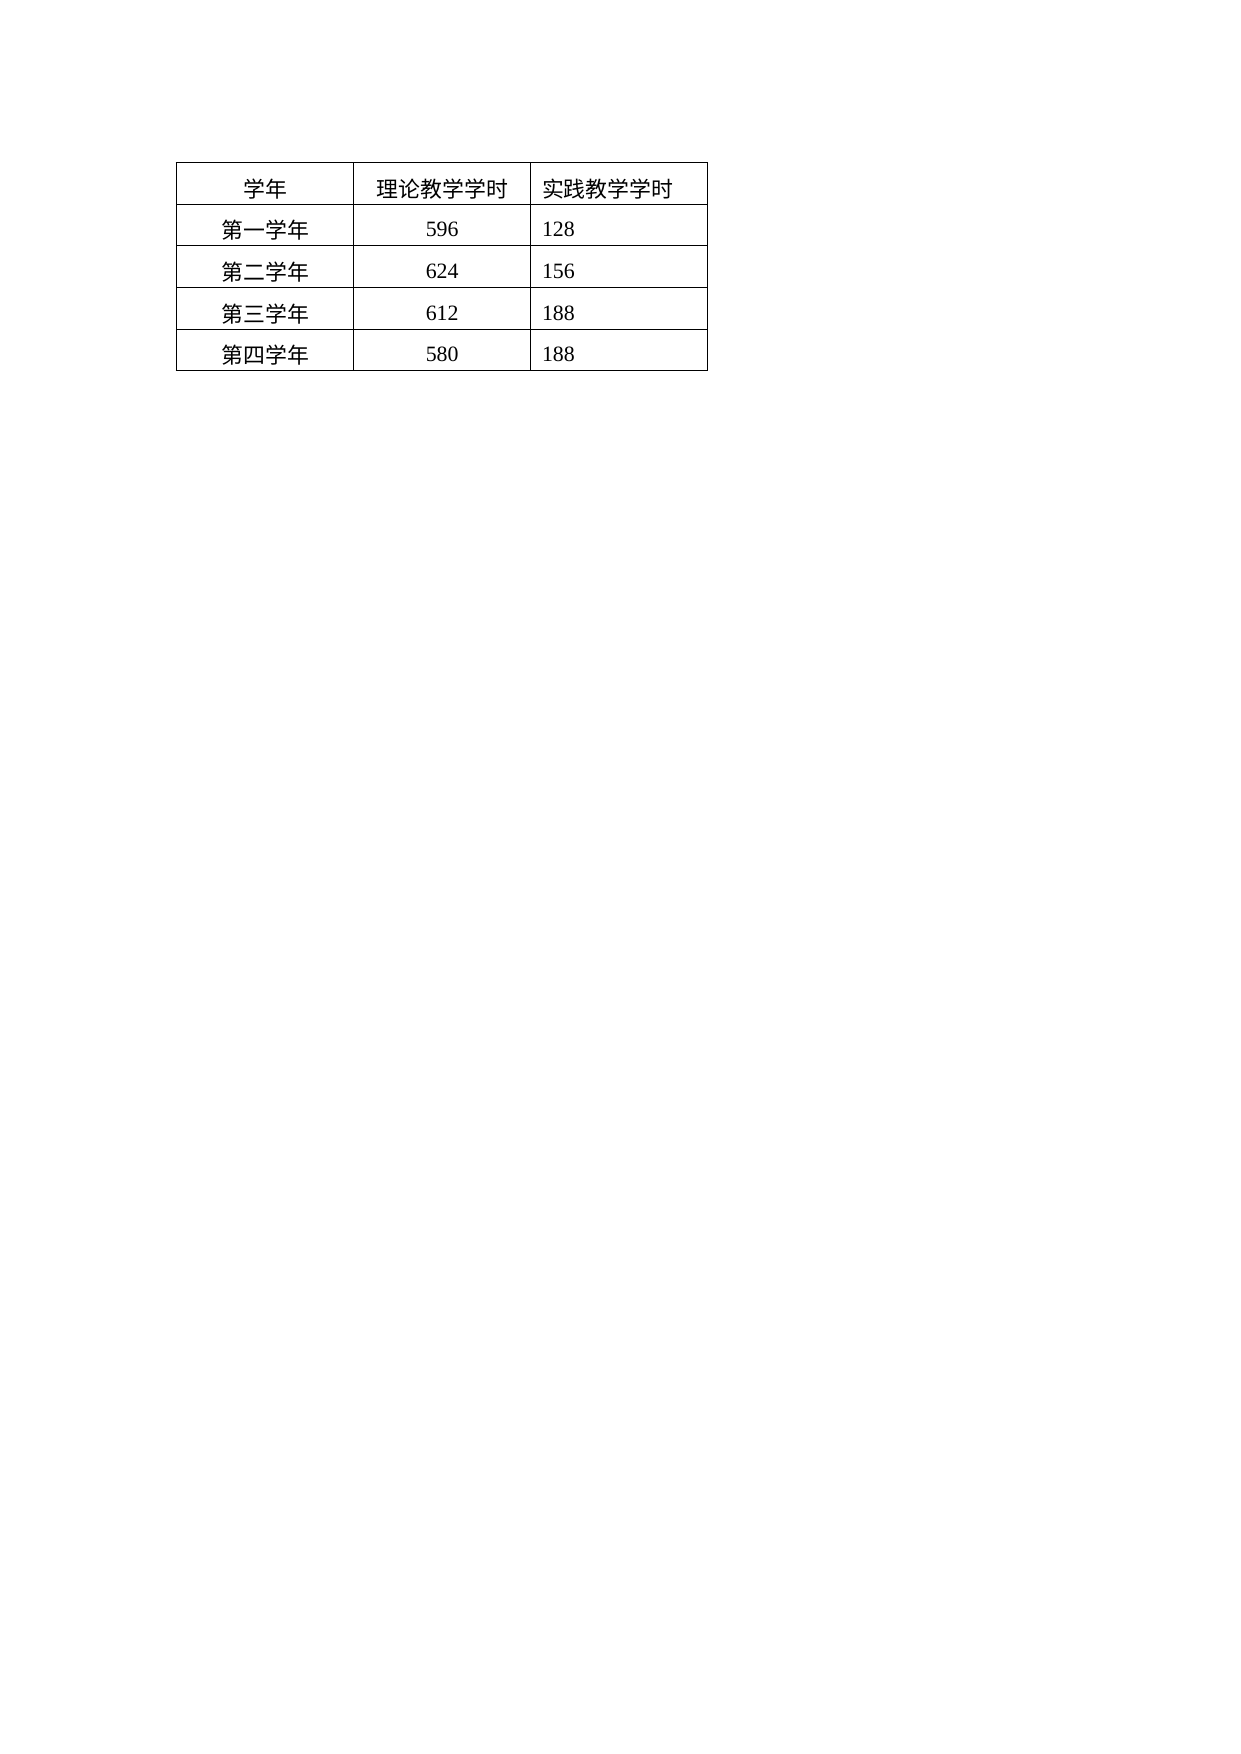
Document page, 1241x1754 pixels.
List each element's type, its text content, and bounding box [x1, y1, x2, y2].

table_cell 188 [531, 288, 707, 329]
table_cell 612 [354, 288, 530, 329]
table_header 理论教学学时 [354, 163, 530, 204]
table_cell 第四学年 [177, 330, 353, 370]
table_cell 188 [531, 330, 707, 370]
table_cell 624 [354, 246, 530, 287]
table_cell 596 [354, 205, 530, 245]
table_cell 128 [531, 205, 707, 245]
table_cell 580 [354, 330, 530, 370]
table_cell 156 [531, 246, 707, 287]
table_header 学年 [177, 163, 353, 204]
table_cell 第二学年 [177, 246, 353, 287]
table_cell 第三学年 [177, 288, 353, 329]
table_cell 第一学年 [177, 205, 353, 245]
table_header 实践教学学时 [531, 163, 707, 204]
